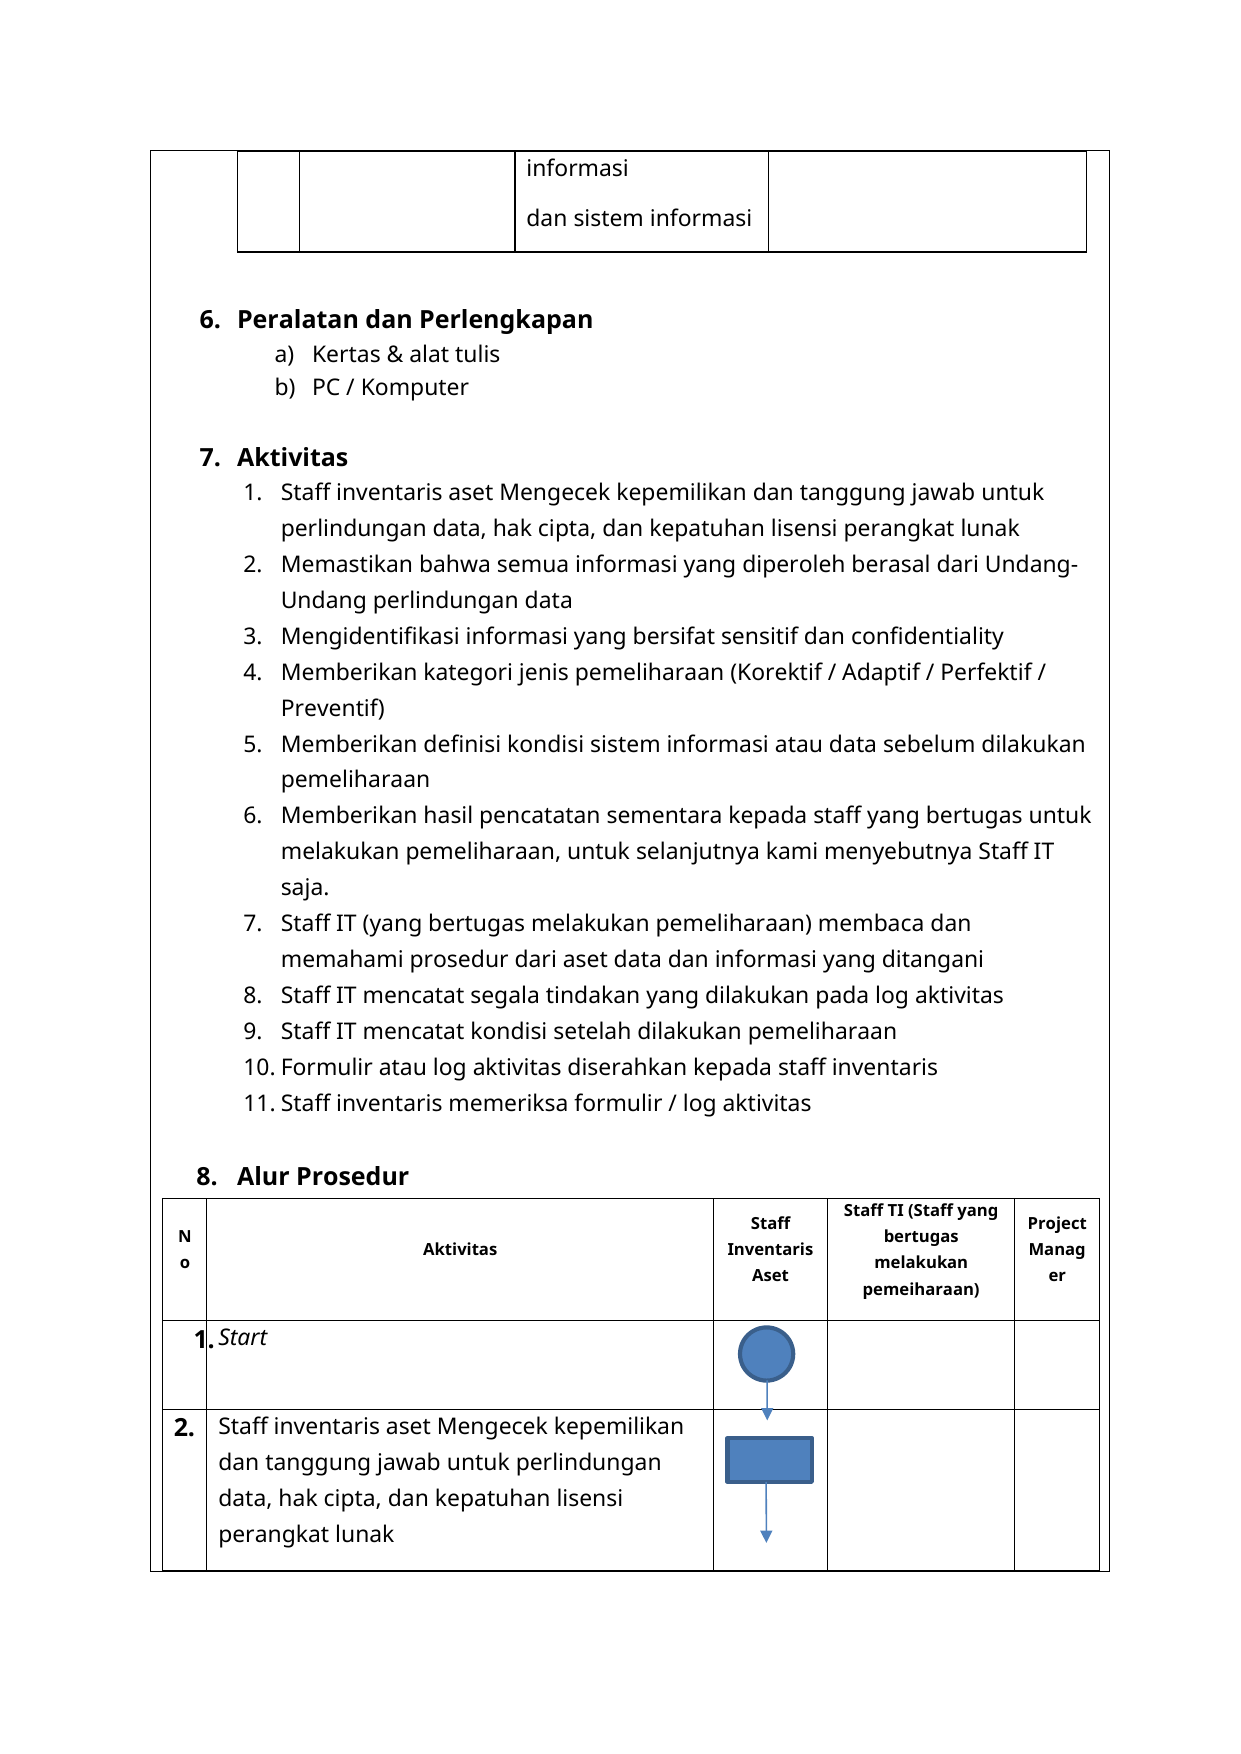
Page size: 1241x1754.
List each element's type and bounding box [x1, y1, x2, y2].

table_cell [151, 151, 1109, 1571]
